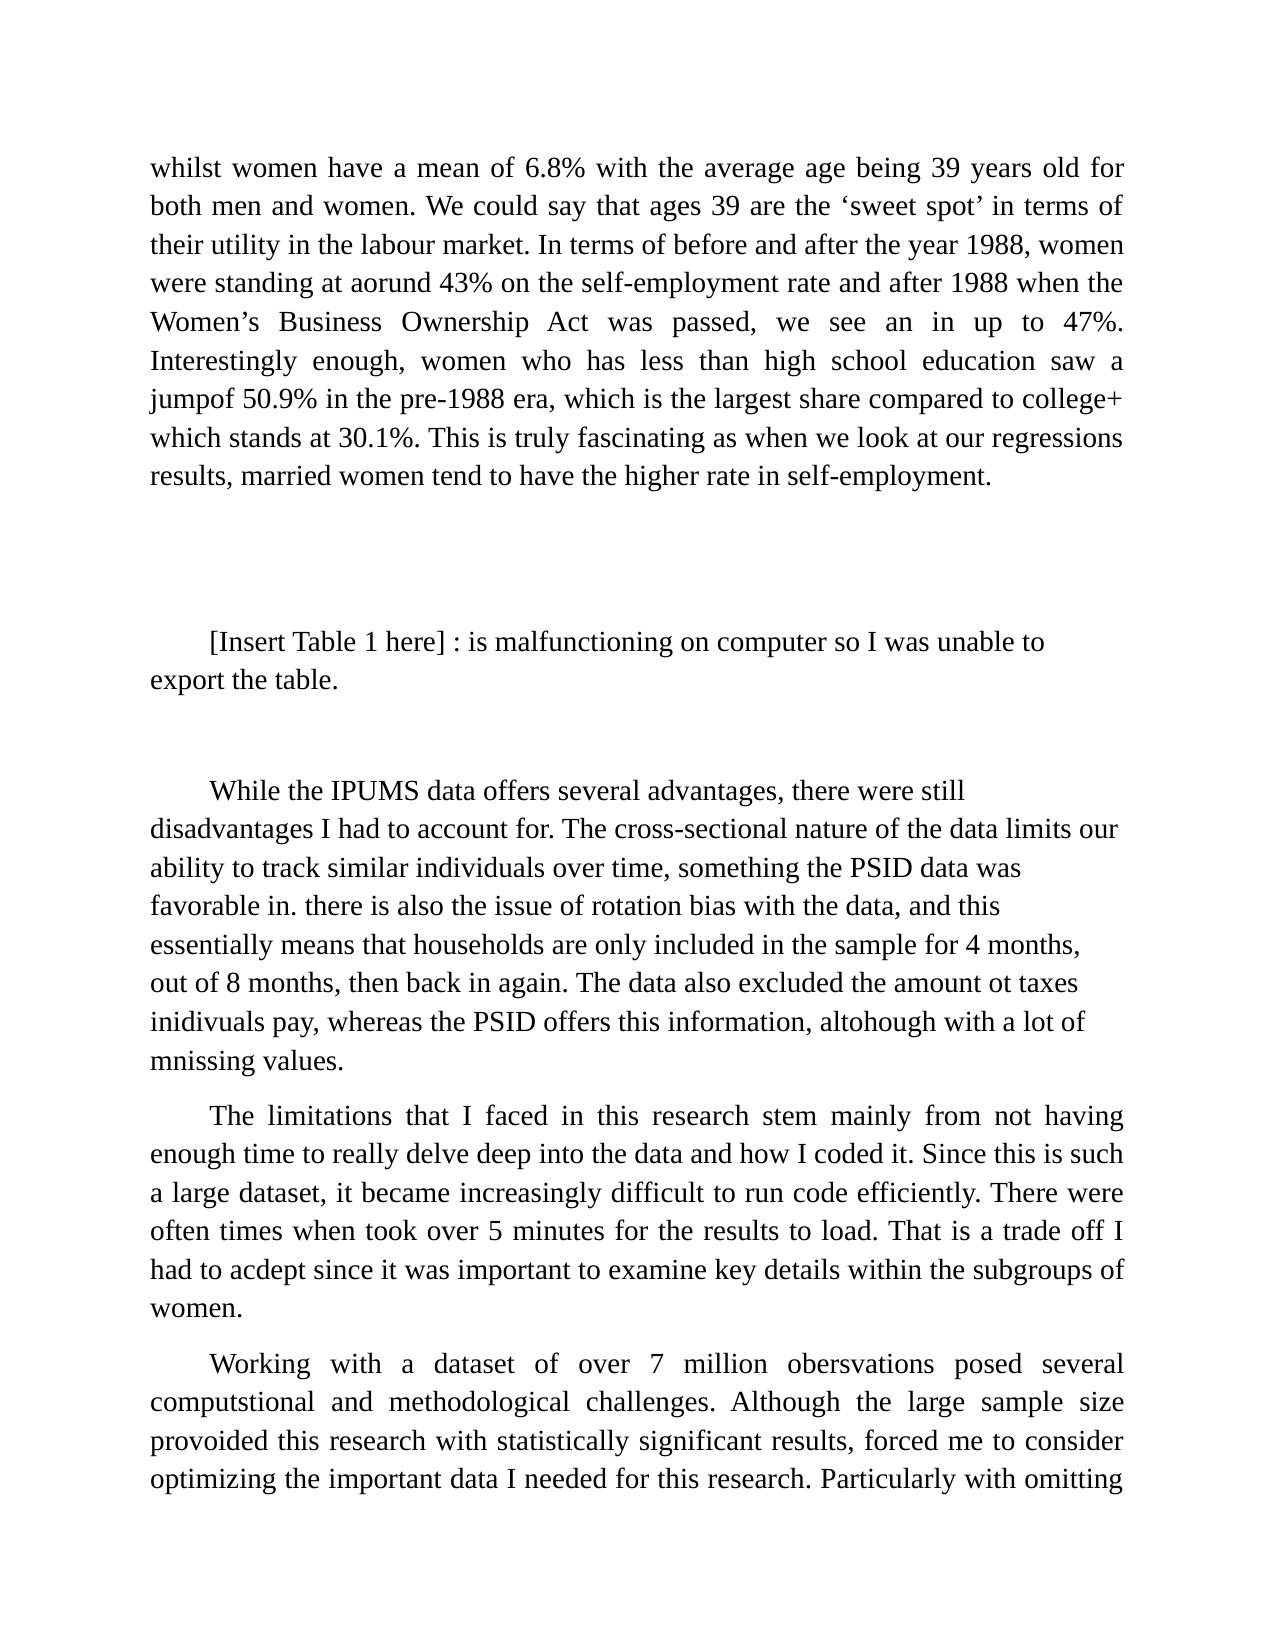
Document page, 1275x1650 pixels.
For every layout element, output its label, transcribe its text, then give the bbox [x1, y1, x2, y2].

text [Insert Table 1 here] : is malfunctioning on computer so I was unable to export the table. [150, 624, 1125, 696]
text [150, 1346, 1125, 1495]
text While the IPUMS data offers several advantages, there were still disadvantages I had to account for. The cross-sectional nature of the data limits our ability to track similar individuals over time, something the PSID data was favorable in. there is also the issue of rotation bias with the data, and this essentially means that households are only included in the sample for 4 months, out of 8 months, then back in again. The data also excluded the amount ot taxes inidivuals pay, whereas the PSID offers this information, altohough with a lot of mnissing values. [150, 773, 1125, 1076]
text The limitations that I faced in this research stem mainly from not having enough time to really delve deep into the data and how I coded it. Since this is such a large dataset, it became increasingly difficult to run code efficiently. There were often times when took over 5 minutes for the results to load. That is a trade off I had to acdept since it was important to examine key details within the subgroups of women. [150, 1098, 1125, 1324]
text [150, 150, 1125, 492]
